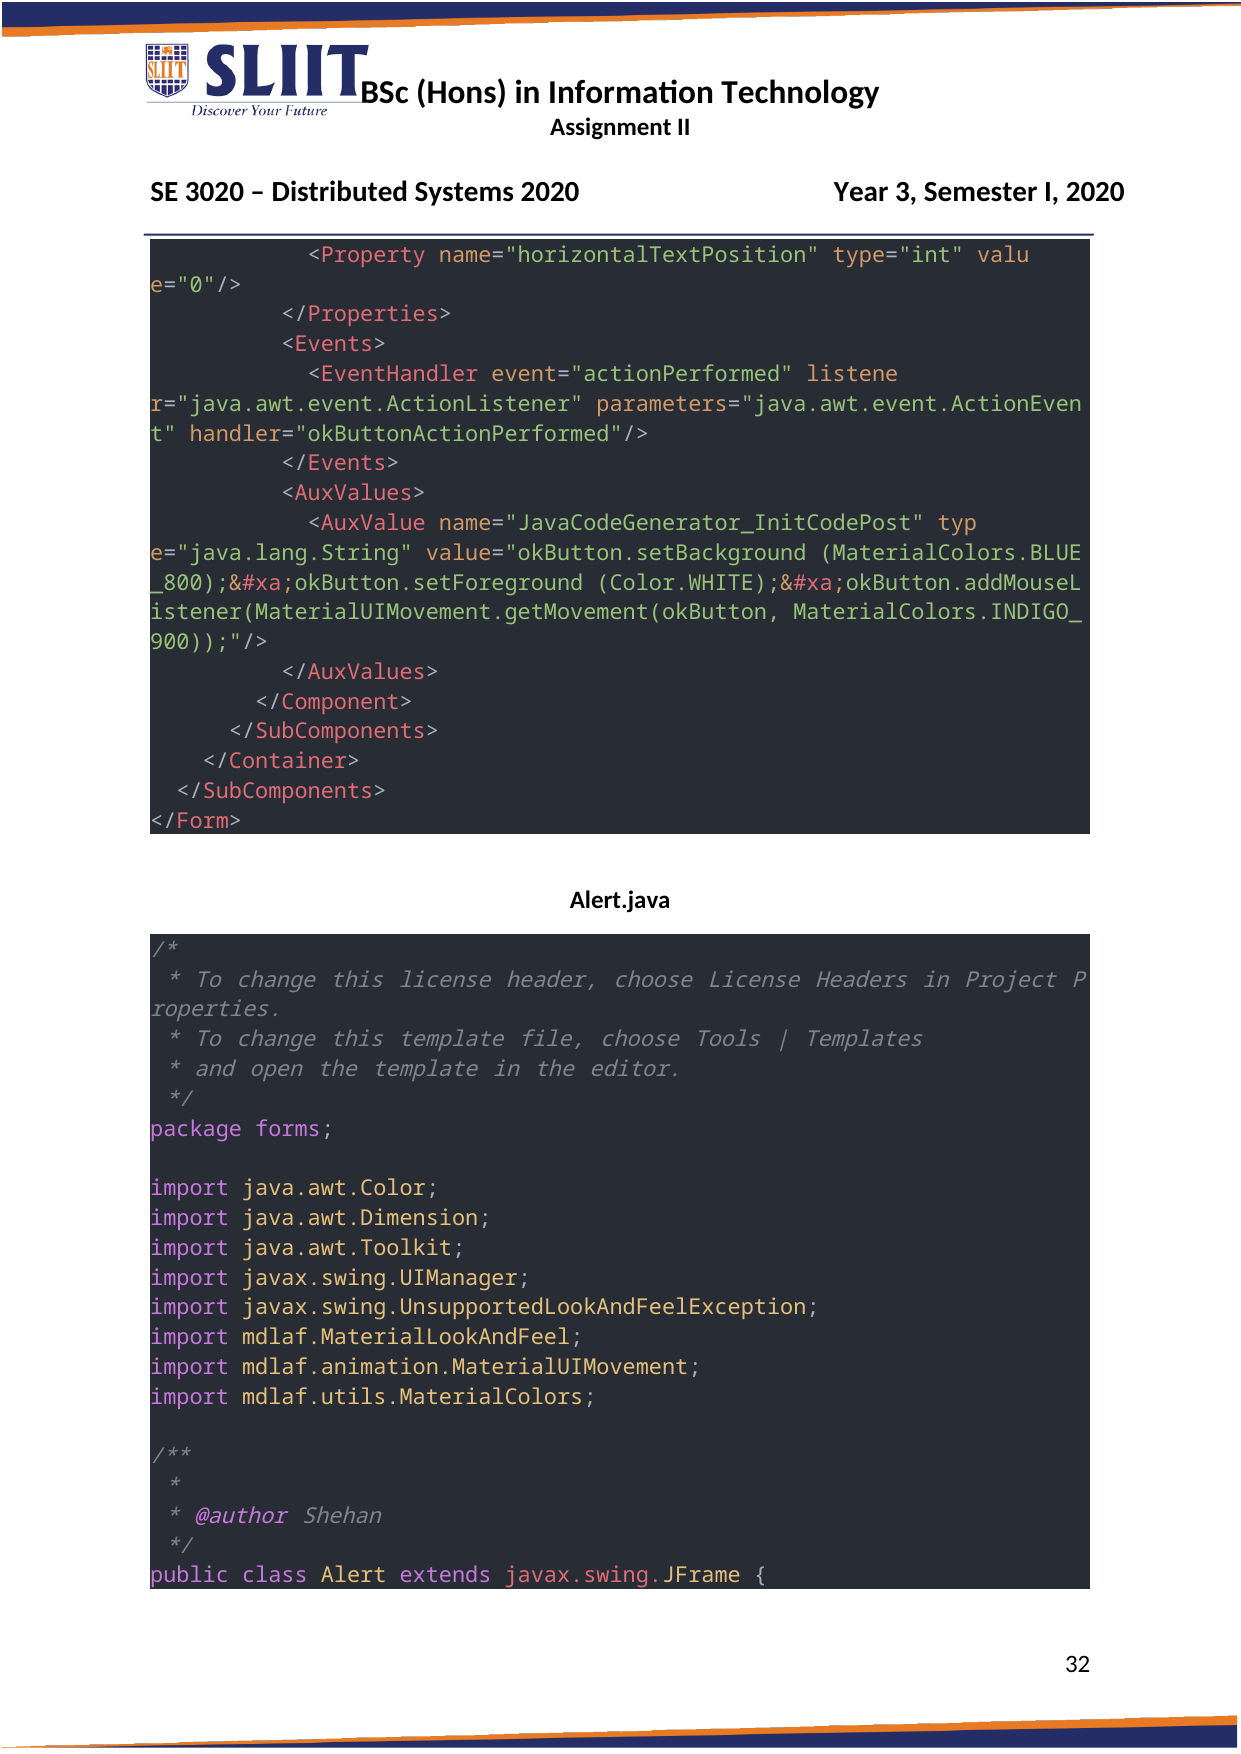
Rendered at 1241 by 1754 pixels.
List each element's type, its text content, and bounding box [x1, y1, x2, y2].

text <Property name="horizontalTextPosition" type="int" value="0"/> [150, 239, 1090, 298]
text </Properties> [150, 298, 1090, 328]
text </SubComponents> [150, 715, 1090, 745]
text /* [150, 934, 1090, 963]
text </SubComponents> [150, 775, 1090, 805]
text Alert.java [150, 884, 1090, 915]
text * @author Shehan [150, 1500, 1090, 1529]
text </Container> [150, 745, 1090, 775]
text </AuxValues> [150, 656, 1090, 686]
text public class Alert extends javax.swing.JFrame { [150, 1559, 1090, 1589]
text import mdlaf.utils.MaterialColors; [150, 1381, 1090, 1410]
text * and open the template in the editor. [150, 1053, 1090, 1083]
text </Form> [150, 805, 1090, 834]
text import java.awt.Color; [150, 1172, 1090, 1202]
text package forms; [150, 1112, 1090, 1142]
text </Events> [150, 447, 1090, 477]
text <AuxValue name="JavaCodeGenerator_InitCodePost" type="java.lang.String" value="okButton.setBackground (MaterialColors.BLUE_800);&#xa;okButton.setForeground (Color.WHITE);&#xa;okButton.addMouseListener(MaterialUIMovement.getMovement(okButton, MaterialColors.INDIGO_900));"/> [150, 507, 1090, 656]
text * To change this template file, choose Tools | Templates [150, 1023, 1090, 1053]
text <AuxValues> [150, 477, 1090, 507]
text <Events> [150, 328, 1090, 358]
text /** [150, 1440, 1090, 1470]
text import mdlaf.MaterialLookAndFeel; [150, 1321, 1090, 1351]
text */ [150, 1529, 1090, 1559]
text * [150, 1470, 1090, 1500]
text import java.awt.Dimension; [150, 1202, 1090, 1232]
text import javax.swing.UIManager; [150, 1261, 1090, 1291]
text import mdlaf.animation.MaterialUIMovement; [150, 1351, 1090, 1381]
text import java.awt.Toolkit; [150, 1232, 1090, 1261]
text <EventHandler event="actionPerformed" listener="java.awt.event.ActionListener" parameters="java.awt.event.ActionEvent" handler="okButtonActionPerformed"/> [150, 358, 1090, 447]
text </Component> [150, 686, 1090, 715]
text */ [150, 1083, 1090, 1112]
picture [3, 2, 1241, 120]
text import javax.swing.UnsupportedLookAndFeelException; [150, 1291, 1090, 1321]
text * To change this license header, choose License Headers in Project Properties. [150, 963, 1090, 1023]
